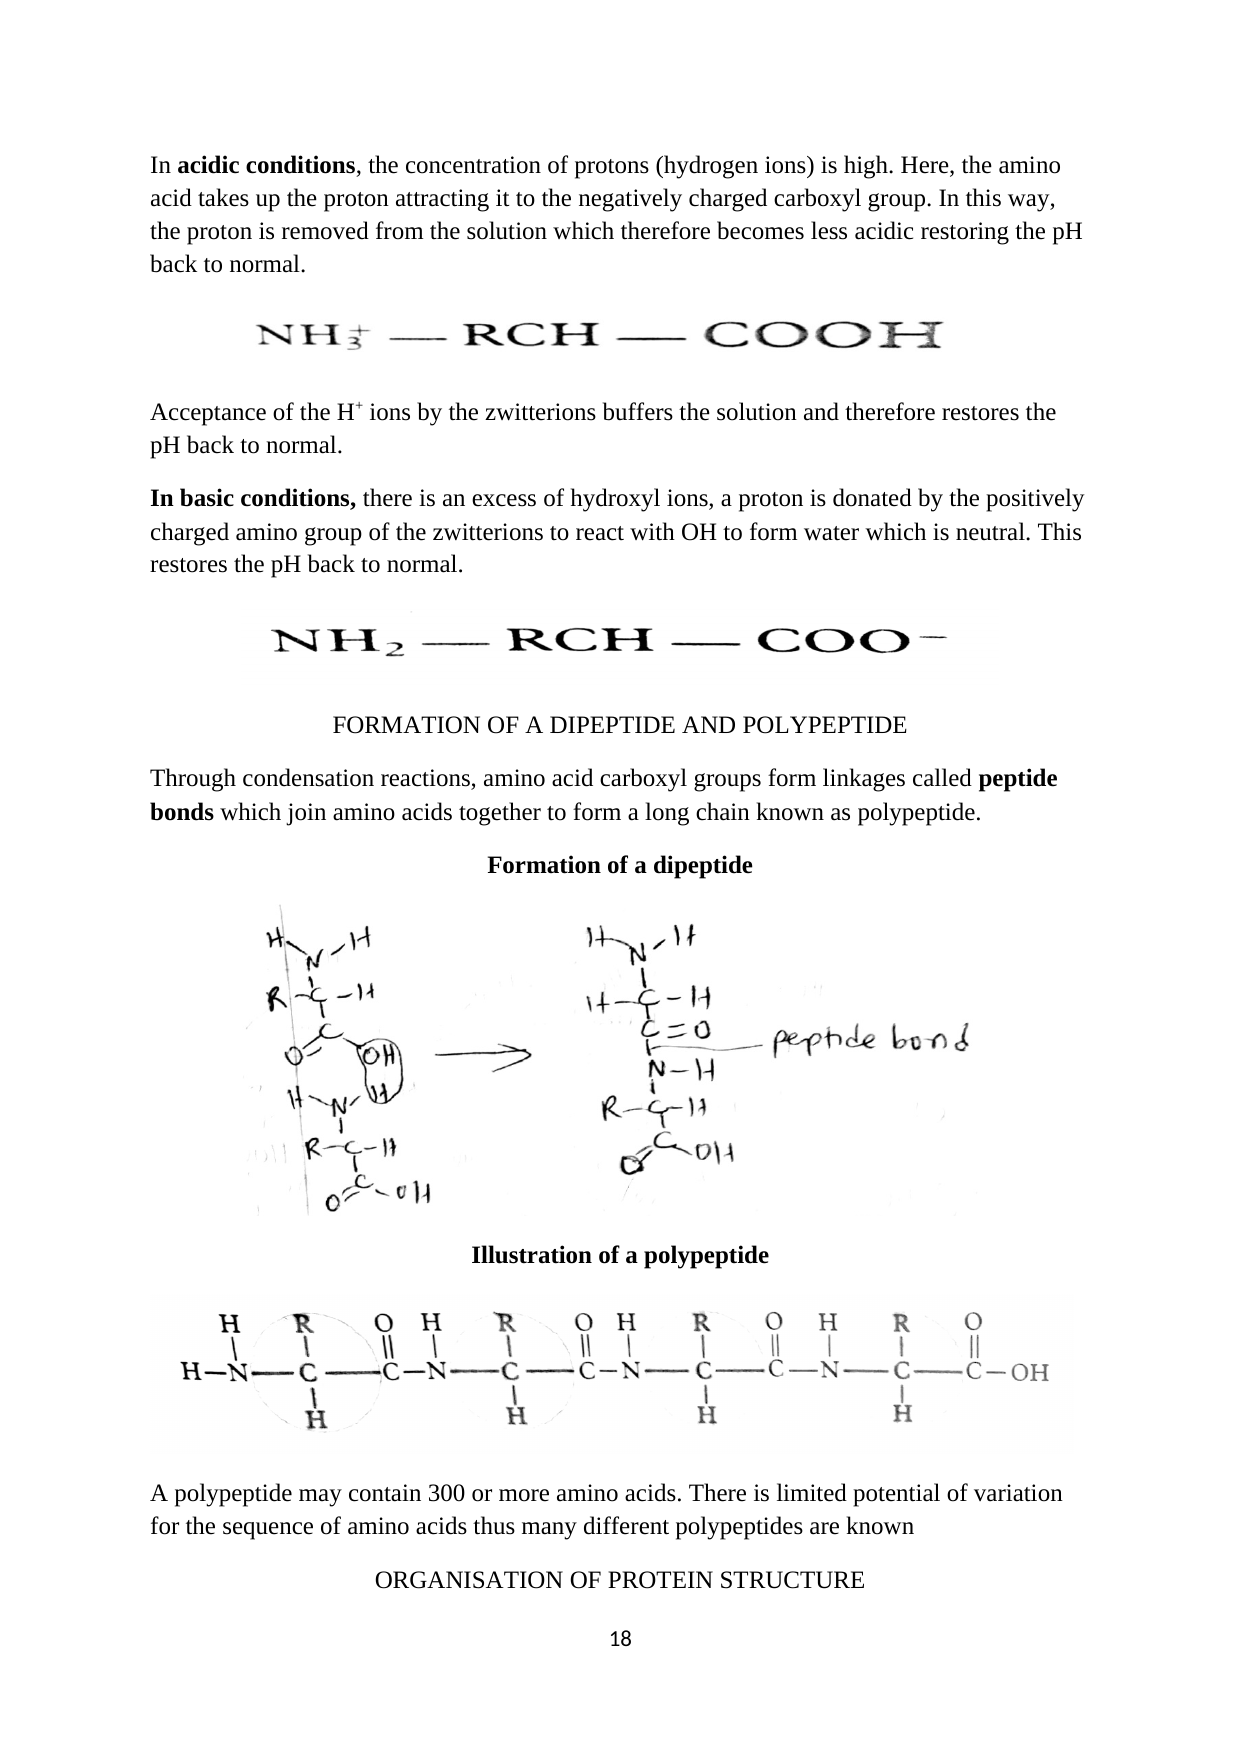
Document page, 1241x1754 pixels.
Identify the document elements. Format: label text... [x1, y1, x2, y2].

text In basic conditions, there is an excess of hydroxyl ions, a proton is donated by the positively charged amino group of the zwitterions to react with OH to form water which is neutral. This restores the pH back to normal. [150, 483, 1090, 578]
text A polypeptide may contain 300 or more amino acids. There is limited potential of variation for the sequence of amino acids thus many different polypeptides are known [150, 1478, 1090, 1540]
text Through condensation reactions, amino acid carboxyl groups form linkages called peptide bonds which join amino acids together to form a long chain known as polypeptide. [150, 763, 1090, 825]
picture [242, 904, 998, 1216]
text Acceptance of the H+ ions by the zwitterions buffers the solution and therefore restores the pH back to normal. [150, 397, 1090, 458]
picture [150, 1294, 1074, 1454]
text Illustration of a polypeptide [150, 1240, 1090, 1269]
text ORGANISATION OF PROTEIN STRUCTURE [150, 1565, 1090, 1594]
text Formation of a dipeptide [150, 850, 1090, 879]
picture [238, 302, 1002, 372]
text FORMATION OF A DIPEPTIDE AND POLYPEPTIDE [150, 710, 1090, 738]
text In acidic conditions, the concentration of protons (hydrogen ions) is high. Here, the amino acid takes up the proton attracting it to the negatively charged carboxyl group. In this way, the proton is removed from the solution which therefore becomes less acidic restoring the pH back to normal. [150, 150, 1090, 278]
picture [241, 603, 999, 685]
